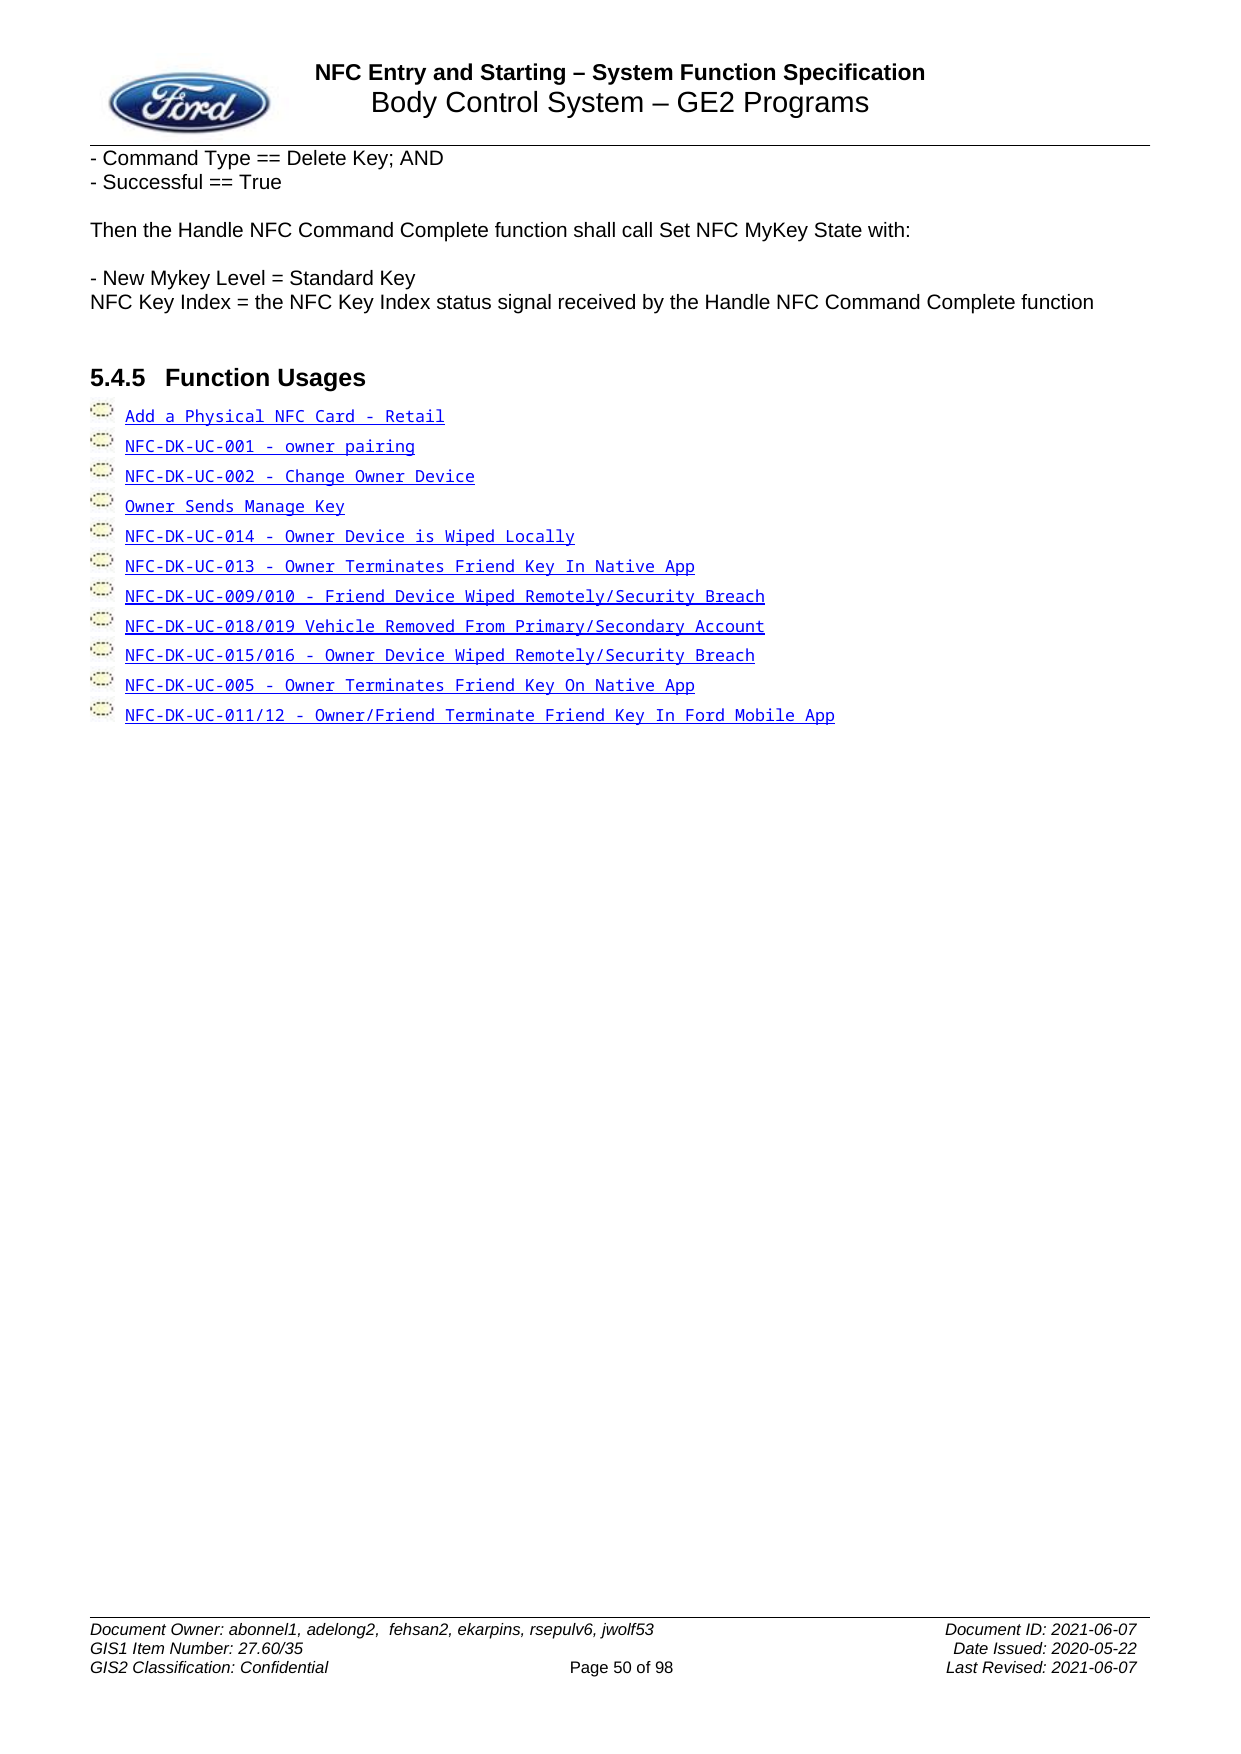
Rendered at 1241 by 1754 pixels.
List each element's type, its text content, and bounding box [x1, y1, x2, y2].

text NFC-DK-UC-001 - owner pairing [90, 428, 1150, 457]
picture [89, 607, 115, 632]
text NFC-DK-UC-014 - Owner Device is Wiped Locally [90, 517, 1150, 547]
text NFC-DK-UC-005 - Owner Terminates Friend Key On Native App [90, 667, 1150, 697]
picture [89, 53, 290, 154]
picture [89, 427, 115, 453]
picture [89, 547, 115, 573]
picture [89, 577, 115, 602]
text Then the Handle NFC Command Complete function shall call Set NFC MyKey State with: [90, 218, 1150, 242]
picture [89, 666, 115, 692]
text Owner Sends Manage Key [90, 487, 1150, 517]
text NFC-DK-UC-015/016 - Owner Device Wiped Remotely/Security Breach [90, 637, 1150, 667]
subtitle Function Usages [90, 363, 1150, 391]
text NFC Key Index = the NFC Key Index status signal received by the Handle NFC Command Complete function [90, 290, 1150, 314]
picture [89, 517, 115, 543]
picture [89, 457, 115, 483]
text NFC-DK-UC-018/019 Vehicle Removed From Primary/Secondary Account [90, 607, 1150, 637]
picture [89, 636, 115, 662]
picture [89, 397, 115, 423]
text NFC-DK-UC-009/010 - Friend Device Wiped Remotely/Security Breach [90, 577, 1150, 607]
text - New Mykey Level = Standard Key [90, 266, 1150, 290]
text - Successful == True [90, 170, 1150, 194]
text Add a Physical NFC Card - Retail [90, 398, 1150, 428]
text NFC-DK-UC-002 - Change Owner Device [90, 457, 1150, 487]
picture [89, 696, 115, 722]
text NFC-DK-UC-013 - Owner Terminates Friend Key In Native App [90, 547, 1150, 577]
text NFC-DK-UC-011/12 - Owner/Friend Terminate Friend Key In Ford Mobile App [90, 697, 1150, 727]
text - Command Type == Delete Key; AND [90, 146, 1150, 170]
picture [89, 487, 115, 513]
